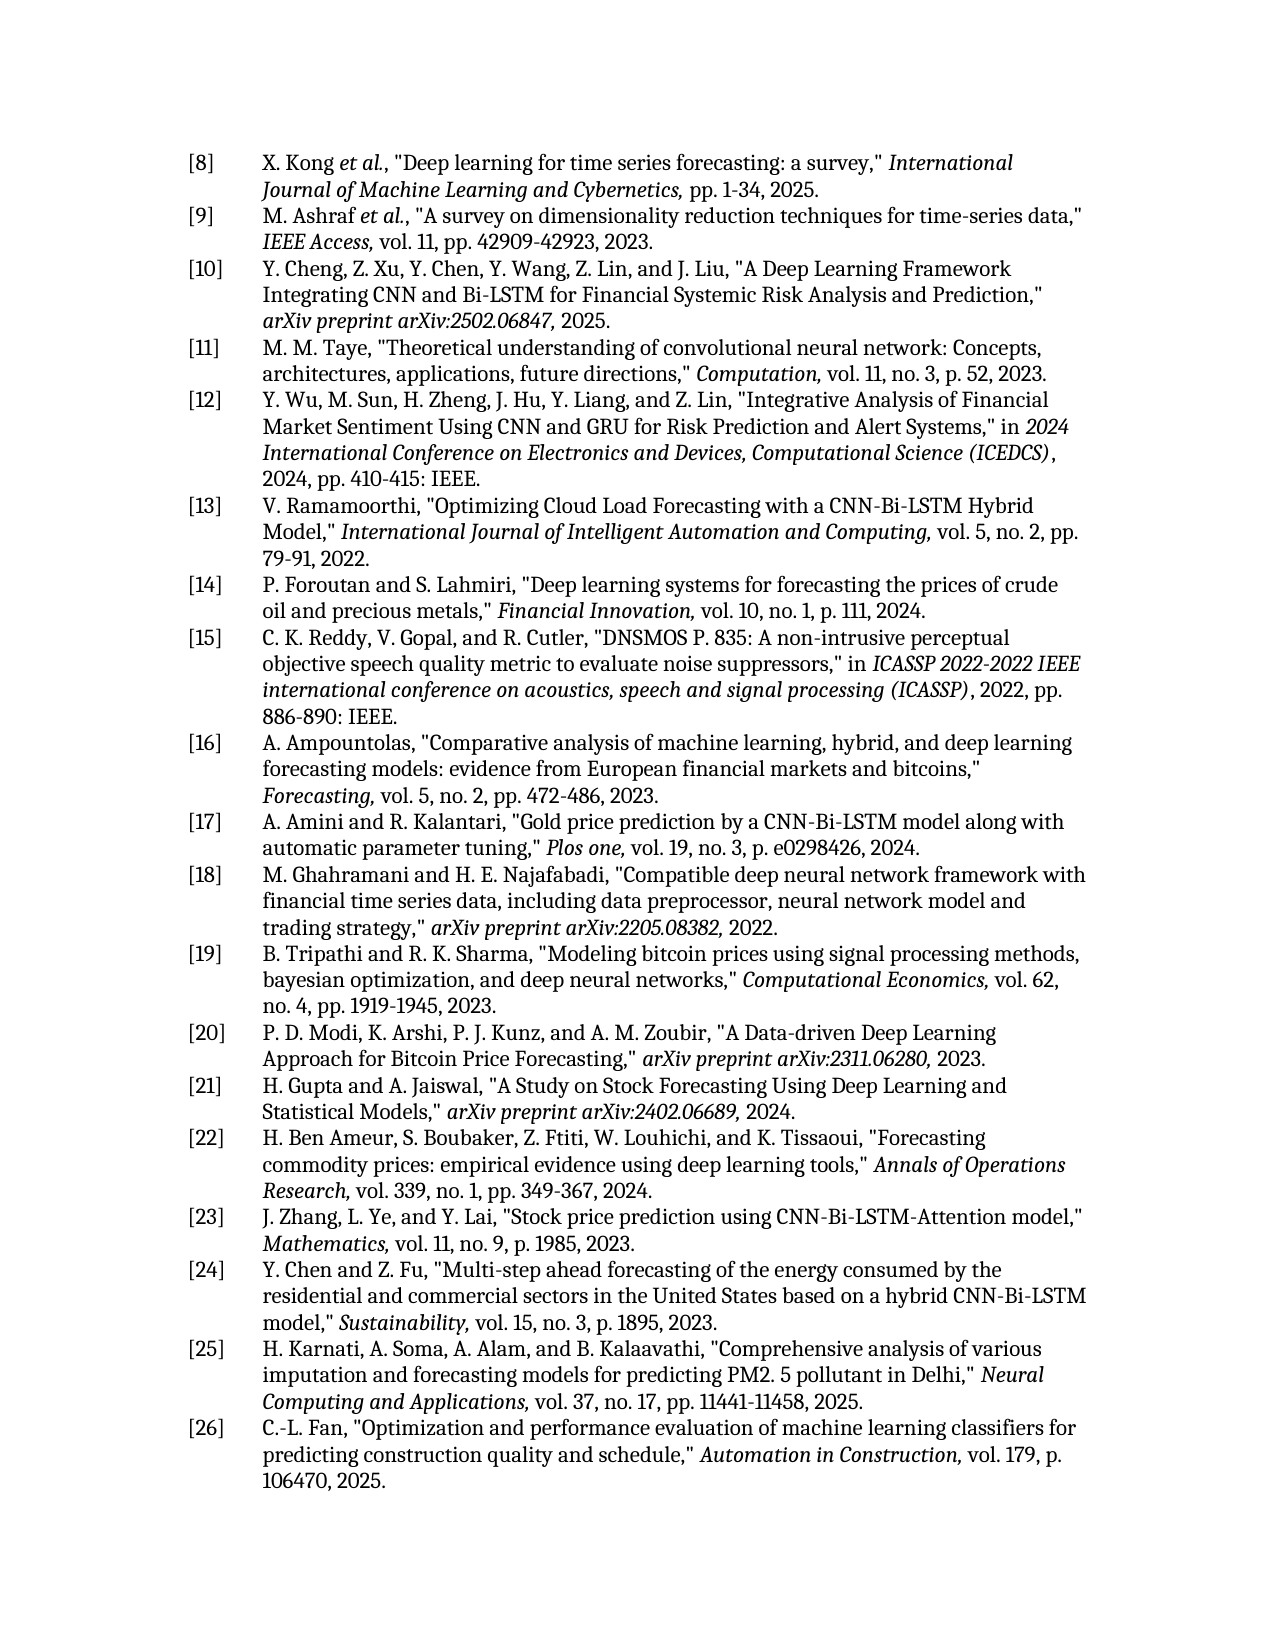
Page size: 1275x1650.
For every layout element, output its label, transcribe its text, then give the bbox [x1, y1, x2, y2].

text [14] P. Foroutan and S. Lahmiri, "Deep learning systems for forecasting the prices of crude oil and precious metals," Financial Innovation, vol. 10, no. 1, p. 111, 2024. [187, 572, 1087, 624]
text [13] V. Ramamoorthi, "Optimizing Cloud Load Forecasting with a CNN-Bi-LSTM Hybrid Model," International Journal of Intelligent Automation and Computing, vol. 5, no. 2, pp. 79-91, 2022. [187, 493, 1087, 572]
text [8] X. Kong et al., "Deep learning for time series forecasting: a survey," International Journal of Machine Learning and Cybernetics, pp. 1-34, 2025. [187, 150, 1087, 203]
text [24] Y. Chen and Z. Fu, "Multi-step ahead forecasting of the energy consumed by the residential and commercial sectors in the United States based on a hybrid CNN-Bi-LSTM model," Sustainability, vol. 15, no. 3, p. 1895, 2023. [187, 1257, 1087, 1336]
text [17] A. Amini and R. Kalantari, "Gold price prediction by a CNN-Bi-LSTM model along with automatic parameter tuning," Plos one, vol. 19, no. 3, p. e0298426, 2024. [187, 809, 1087, 862]
text [21] H. Gupta and A. Jaiswal, "A Study on Stock Forecasting Using Deep Learning and Statistical Models," arXiv preprint arXiv:2402.06689, 2024. [187, 1072, 1087, 1125]
text [23] J. Zhang, L. Ye, and Y. Lai, "Stock price prediction using CNN-Bi-LSTM-Attention model," Mathematics, vol. 11, no. 9, p. 1985, 2023. [187, 1204, 1087, 1257]
text [26] C.-L. Fan, "Optimization and performance evaluation of machine learning classifiers for predicting construction quality and schedule," Automation in Construction, vol. 179, p. 106470, 2025. [187, 1415, 1087, 1494]
text [20] P. D. Modi, K. Arshi, P. J. Kunz, and A. M. Zoubir, "A Data-driven Deep Learning Approach for Bitcoin Price Forecasting," arXiv preprint arXiv:2311.06280, 2023. [187, 1020, 1087, 1072]
text [11] M. M. Taye, "Theoretical understanding of convolutional neural network: Concepts, architectures, applications, future directions," Computation, vol. 11, no. 3, p. 52, 2023. [187, 334, 1087, 387]
text [18] M. Ghahramani and H. E. Najafabadi, "Compatible deep neural network framework with financial time series data, including data preprocessor, neural network model and trading strategy," arXiv preprint arXiv:2205.08382, 2022. [187, 862, 1087, 941]
text [12] Y. Wu, M. Sun, H. Zheng, J. Hu, Y. Liang, and Z. Lin, "Integrative Analysis of Financial Market Sentiment Using CNN and GRU for Risk Prediction and Alert Systems," in 2024 International Conference on Electronics and Devices, Computational Science (ICEDCS), 2024, pp. 410-415: IEEE. [187, 387, 1087, 493]
text [25] H. Karnati, A. Soma, A. Alam, and B. Kalaavathi, "Comprehensive analysis of various imputation and forecasting models for predicting PM2. 5 pollutant in Delhi," Neural Computing and Applications, vol. 37, no. 17, pp. 11441-11458, 2025. [187, 1336, 1087, 1415]
text [16] A. Ampountolas, "Comparative analysis of machine learning, hybrid, and deep learning forecasting models: evidence from European financial markets and bitcoins," Forecasting, vol. 5, no. 2, pp. 472-486, 2023. [187, 730, 1087, 809]
text [9] M. Ashraf et al., "A survey on dimensionality reduction techniques for time-series data," IEEE Access, vol. 11, pp. 42909-42923, 2023. [187, 203, 1087, 255]
text [22] H. Ben Ameur, S. Boubaker, Z. Ftiti, W. Louhichi, and K. Tissaoui, "Forecasting commodity prices: empirical evidence using deep learning tools," Annals of Operations Research, vol. 339, no. 1, pp. 349-367, 2024. [187, 1125, 1087, 1204]
text [15] C. K. Reddy, V. Gopal, and R. Cutler, "DNSMOS P. 835: A non-intrusive perceptual objective speech quality metric to evaluate noise suppressors," in ICASSP 2022-2022 IEEE international conference on acoustics, speech and signal processing (ICASSP), 2022, pp. 886-890: IEEE. [187, 624, 1087, 730]
text [10] Y. Cheng, Z. Xu, Y. Chen, Y. Wang, Z. Lin, and J. Liu, "A Deep Learning Framework Integrating CNN and Bi-LSTM for Financial Systemic Risk Analysis and Prediction," arXiv preprint arXiv:2502.06847, 2025. [187, 255, 1087, 334]
text [19] B. Tripathi and R. K. Sharma, "Modeling bitcoin prices using signal processing methods, bayesian optimization, and deep neural networks," Computational Economics, vol. 62, no. 4, pp. 1919-1945, 2023. [187, 941, 1087, 1020]
